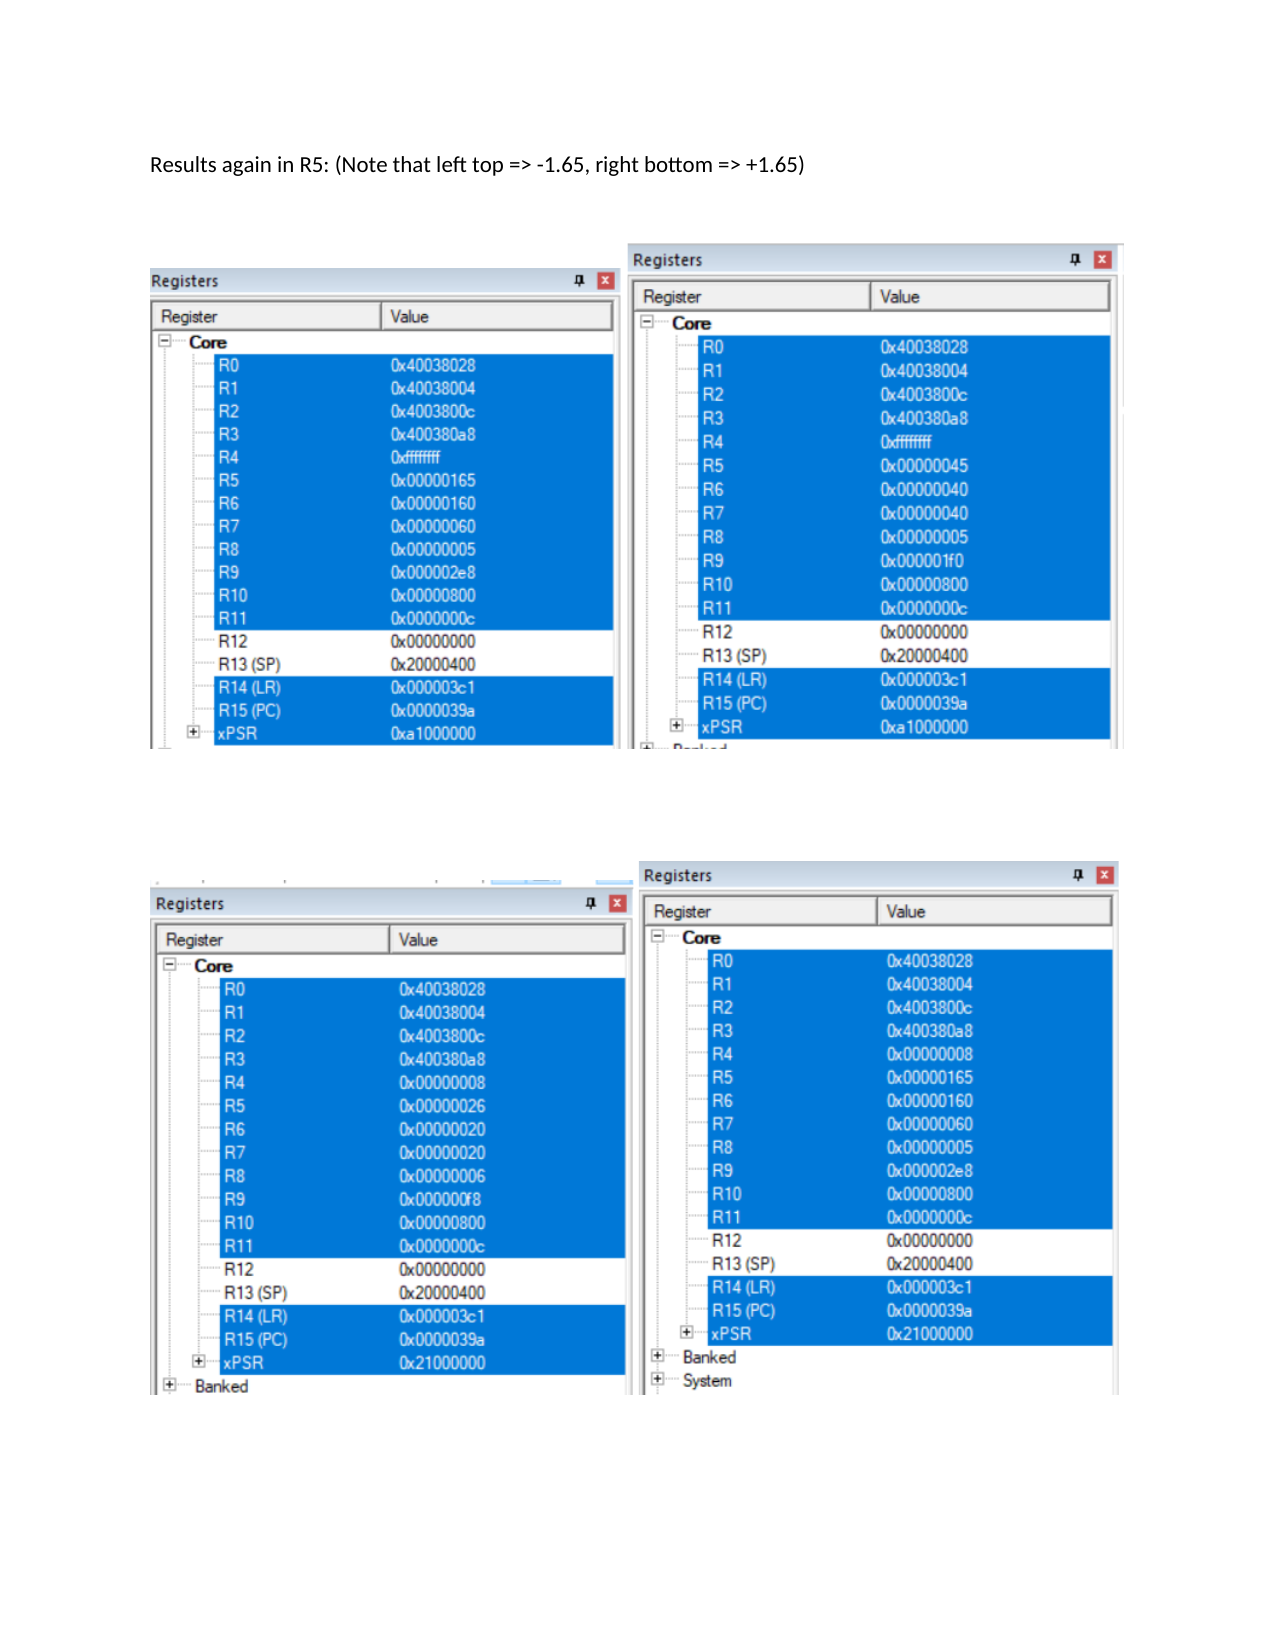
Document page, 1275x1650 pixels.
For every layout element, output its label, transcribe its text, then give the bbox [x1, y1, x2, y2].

text Results again in R5: (Note that left top => -1.65, right bottom => +1.65) [150, 150, 1125, 178]
picture [638, 861, 1119, 1395]
picture [150, 880, 634, 1395]
picture [150, 268, 623, 749]
picture [627, 243, 1124, 749]
